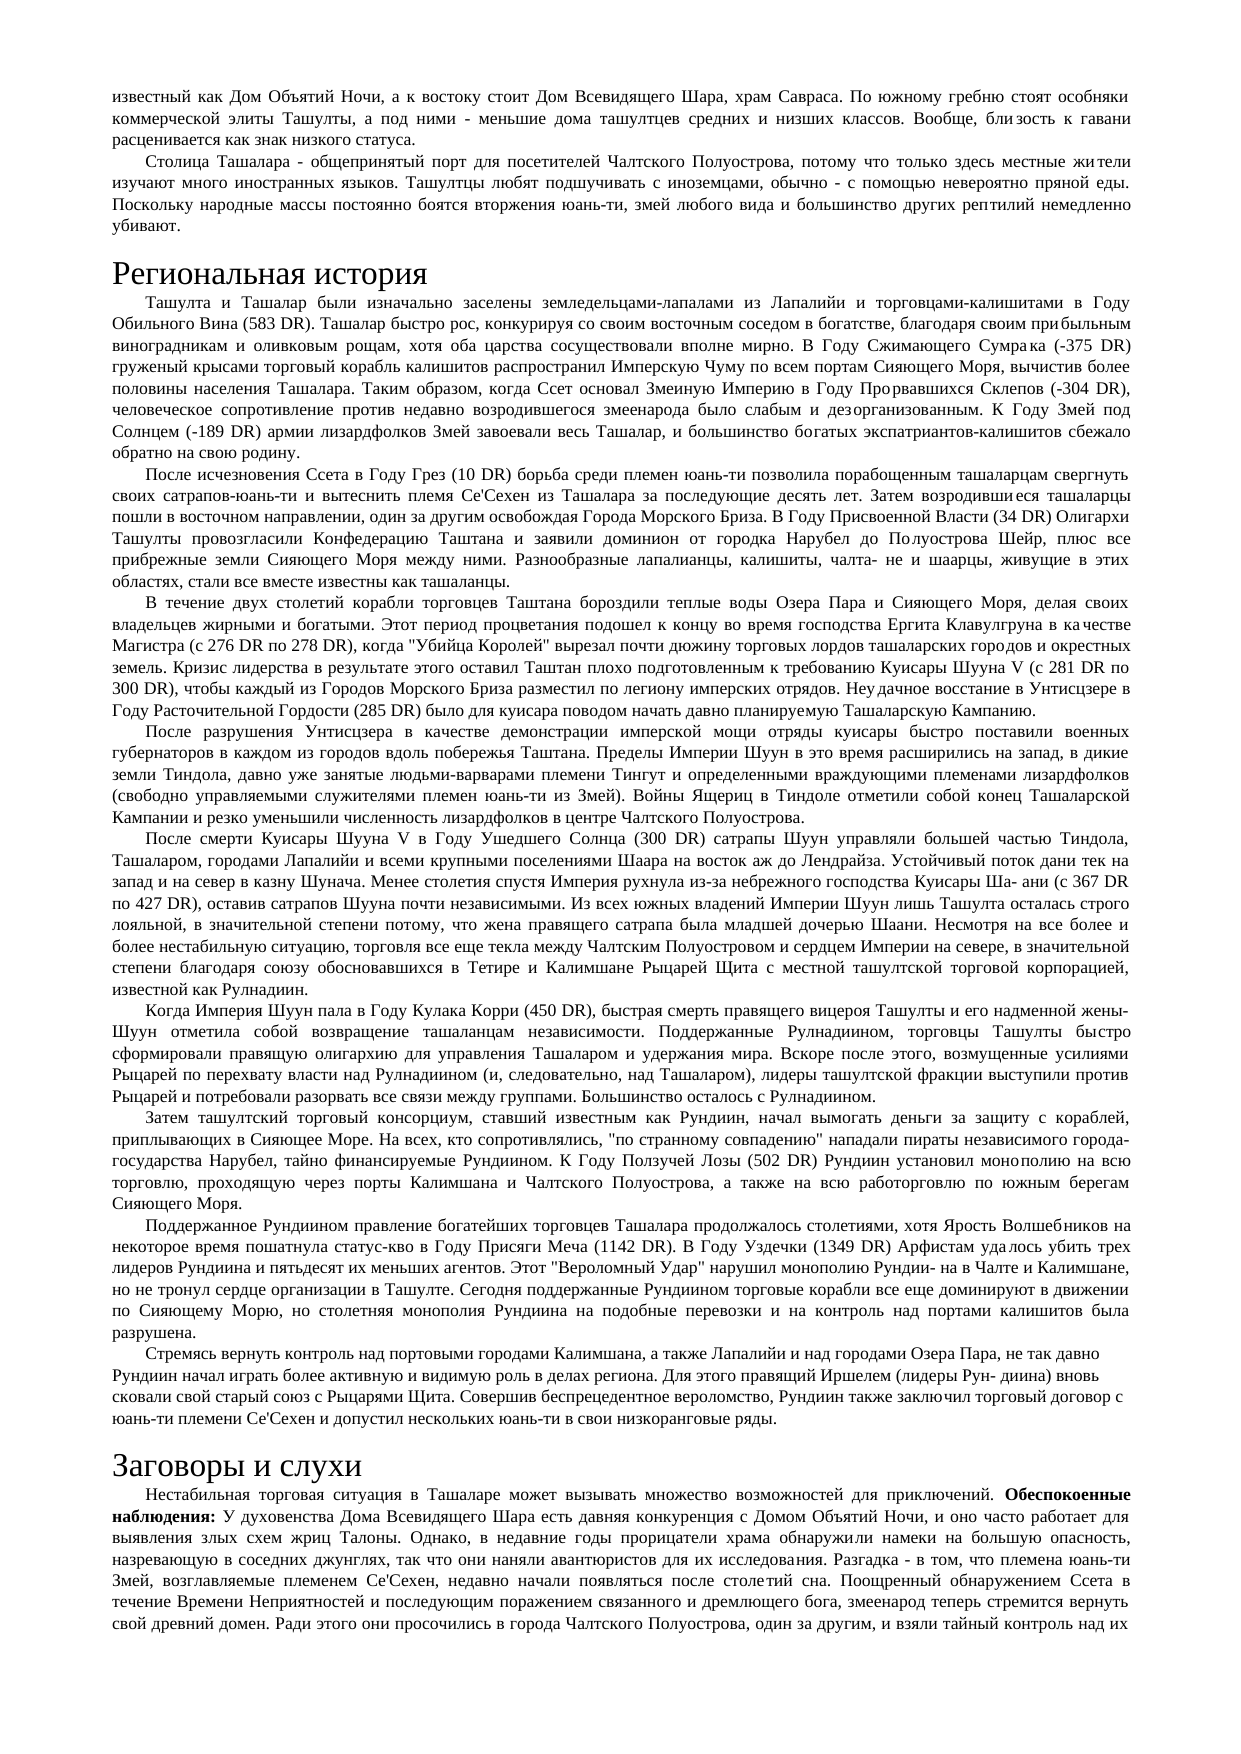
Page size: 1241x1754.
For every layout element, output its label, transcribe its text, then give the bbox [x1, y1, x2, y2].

text Региональная история [112, 258, 1131, 291]
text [112, 86, 1131, 150]
text Столица Ташалара - общепринятый порт для посетителей Чалтского Полуострова, потому что только здесь местные жители изучают много иностранных языков. Ташултцы любят подшучивать с иноземцами, обычно - с помощью невероятно пряной еды. Поскольку народные массы постоянно боятся вторжения юань-ти, змей любого вида и большинство других рептилий немедленно убивают. [112, 150, 1131, 236]
text После разрушения Унтисцзера в качестве демонстрации имперской мощи отряды куисары быстро поставили военных губернаторов в каждом из городов вдоль побережья Таштана. Пределы Империи Шуун в это время расширились на запад, в дикие земли Тиндола, давно уже занятые людьми-варварами племени Тингут и определенными враждующими племенами лизардфолков (свободно управляемыми служителями племен юань-ти из Змей). Войны Ящериц в Тиндоле отметили собой конец Ташаларской Кампании и резко уменьшили численность лизардфолков в центре Чалтского Полуострова. [112, 720, 1131, 828]
text В течение двух столетий корабли торговцев Таштана бороздили теплые воды Озера Пара и Сияющего Моря, делая своих владельцев жирными и богатыми. Этот период процветания подошел к концу во время господства Ергита Клавулгруна в качестве Магистра (с 276 DR по 278 DR), когда "Убийца Королей" вырезал почти дюжину торговых лордов ташаларских городов и окрестных земель. Кризис лидерства в результате этого оставил Таштан плохо подготовленным к требованию Куисары Шууна V (с 281 DR по 300 DR), чтобы каждый из Городов Морского Бриза разместил по легиону имперских отрядов. Неудачное восстание в Унтисцзере в Году Расточительной Гордости (285 DR) было для куисара поводом начать давно планируемую Ташаларскую Кампанию. [112, 592, 1131, 720]
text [112, 1483, 1131, 1634]
text Затем ташултский торговый консорциум, ставший известным как Рундиин, начал вымогать деньги за защиту с кораблей, приплывающих в Сияющее Море. На всех, кто сопротивлялись, "по странному совпадению" нападали пираты независимого города-государства Нарубел, тайно финансируемые Рундиином. К Году Ползучей Лозы (502 DR) Рундиин установил монополию на всю торговлю, проходящую через порты Калимшана и Чалтского Полуострова, а также на всю работорговлю по южным берегам Сияющего Моря. [112, 1107, 1131, 1214]
text После смерти Куисары Шууна V в Году Ушедшего Солнца (300 DR) сатрапы Шуун управляли большей частью Тиндола, Ташаларом, городами Лапалийи и всеми крупными поселениями Шаара на восток аж до Лендрайза. Устойчивый поток дани тек на запад и на север в казну Шунача. Менее столетия спустя Империя рухнула из-за небрежного господства Куисары Ша- ани (с 367 DR по 427 DR), оставив сатрапов Шууна почти независимыми. Из всех южных владений Империи Шуун лишь Ташулта осталась строго лояльной, в значительной степени потому, что жена правящего сатрапа была младшей дочерью Шаани. Несмотря на все более и более нестабильную ситуацию, торговля все еще текла между Чалтским Полуостровом и сердцем Империи на севере, в значительной степени благодаря союзу обосновавшихся в Тетире и Калимшане Рыцарей Щита с местной ташултской торговой корпорацией, известной как Рулнадиин. [112, 828, 1131, 999]
text Поддержанное Рундиином правление богатейших торговцев Ташалара продолжалось столетиями, хотя Ярость Волшебников на некоторое время пошатнула статус-кво в Году Присяги Меча (1142 DR). В Году Уздечки (1349 DR) Арфистам удалось убить трех лидеров Рундиина и пятьдесят их меньших агентов. Этот "Вероломный Удар" нарушил монополию Рундии- на в Чалте и Калимшане, но не тронул сердце организации в Ташулте. Сегодня поддержанные Рундиином торговые корабли все еще доминируют в движении по Сияющему Морю, но столетняя монополия Рундиина на подобные перевозки и на контроль над портами калишитов была разрушена. [112, 1214, 1131, 1343]
text После исчезновения Ссета в Году Грез (10 DR) борьба среди племен юань-ти позволила порабощенным ташаларцам свергнуть своих сатрапов-юань-ти и вытеснить племя Се'Сехен из Ташалара за последующие десять лет. Затем возродившиеся ташаларцы пошли в восточном направлении, один за другим освобождая Города Морского Бриза. В Году Присвоенной Власти (34 DR) Олигархи Ташулты провозгласили Конфедерацию Таштана и заявили доминион от городка Нарубел до Полуострова Шейр, плюс все прибрежные земли Сияющего Моря между ними. Разнообразные лапалианцы, калишиты, чалта- не и шаарцы, живущие в этих областях, стали все вместе известны как ташаланцы. [112, 463, 1131, 592]
text Ташулта и Ташалар были изначально заселены земледельцами-лапалами из Лапалийи и торговцами-калишитами в Году Обильного Вина (583 DR). Ташалар быстро рос, конкурируя со своим восточным соседом в богатстве, благодаря своим прибыльным виноградникам и оливковым рощам, хотя оба царства сосуществовали вполне мирно. В Году Сжимающего Сумрака (-375 DR) груженый крысами торговый корабль калишитов распространил Имперскую Чуму по всем портам Сияющего Моря, вычистив более половины населения Ташалара. Таким образом, когда Ссет основал Змеиную Империю в Году Прорвавшихся Склепов (-304 DR), человеческое сопротивление против недавно возродившегося змеенарода было слабым и дезорганизованным. К Году Змей под Солнцем (-189 DR) армии лизардфолков Змей завоевали весь Ташалар, и большинство богатых экспатриантов-калишитов сбежало обратно на свою родину. [112, 291, 1131, 463]
text Когда Империя Шуун пала в Году Кулака Корри (450 DR), быстрая смерть правящего вицероя Ташулты и его надменной жены-Шуун отметила собой возвращение ташаланцам независимости. Поддержанные Рулнадиином, торговцы Ташулты быстро сформировали правящую олигархию для управления Ташаларом и удержания мира. Вскоре после этого, возмущенные усилиями Рыцарей по перехвату власти над Рулнадиином (и, следовательно, над Ташаларом), лидеры ташултской фракции выступили против Рыцарей и потребовали разорвать все связи между группами. Большинство осталось с Рулнадиином. [112, 999, 1131, 1107]
text Заговоры и слухи [112, 1450, 1131, 1483]
text Стремясь вернуть контроль над портовыми городами Калимшана, а также Лапалийи и над городами Озера Пара, не так давно Рундиин начал играть более активную и видимую роль в делах региона. Для этого правящий Иршелем (лидеры Рун- диина) вновь сковали свой старый союз с Рыцарями Щита. Совершив беспрецедентное вероломство, Рундиин также заключил торговый договор с юань-ти племени Се'Сехен и допустил нескольких юань-ти в свои низкоранговые ряды. [112, 1343, 1131, 1428]
